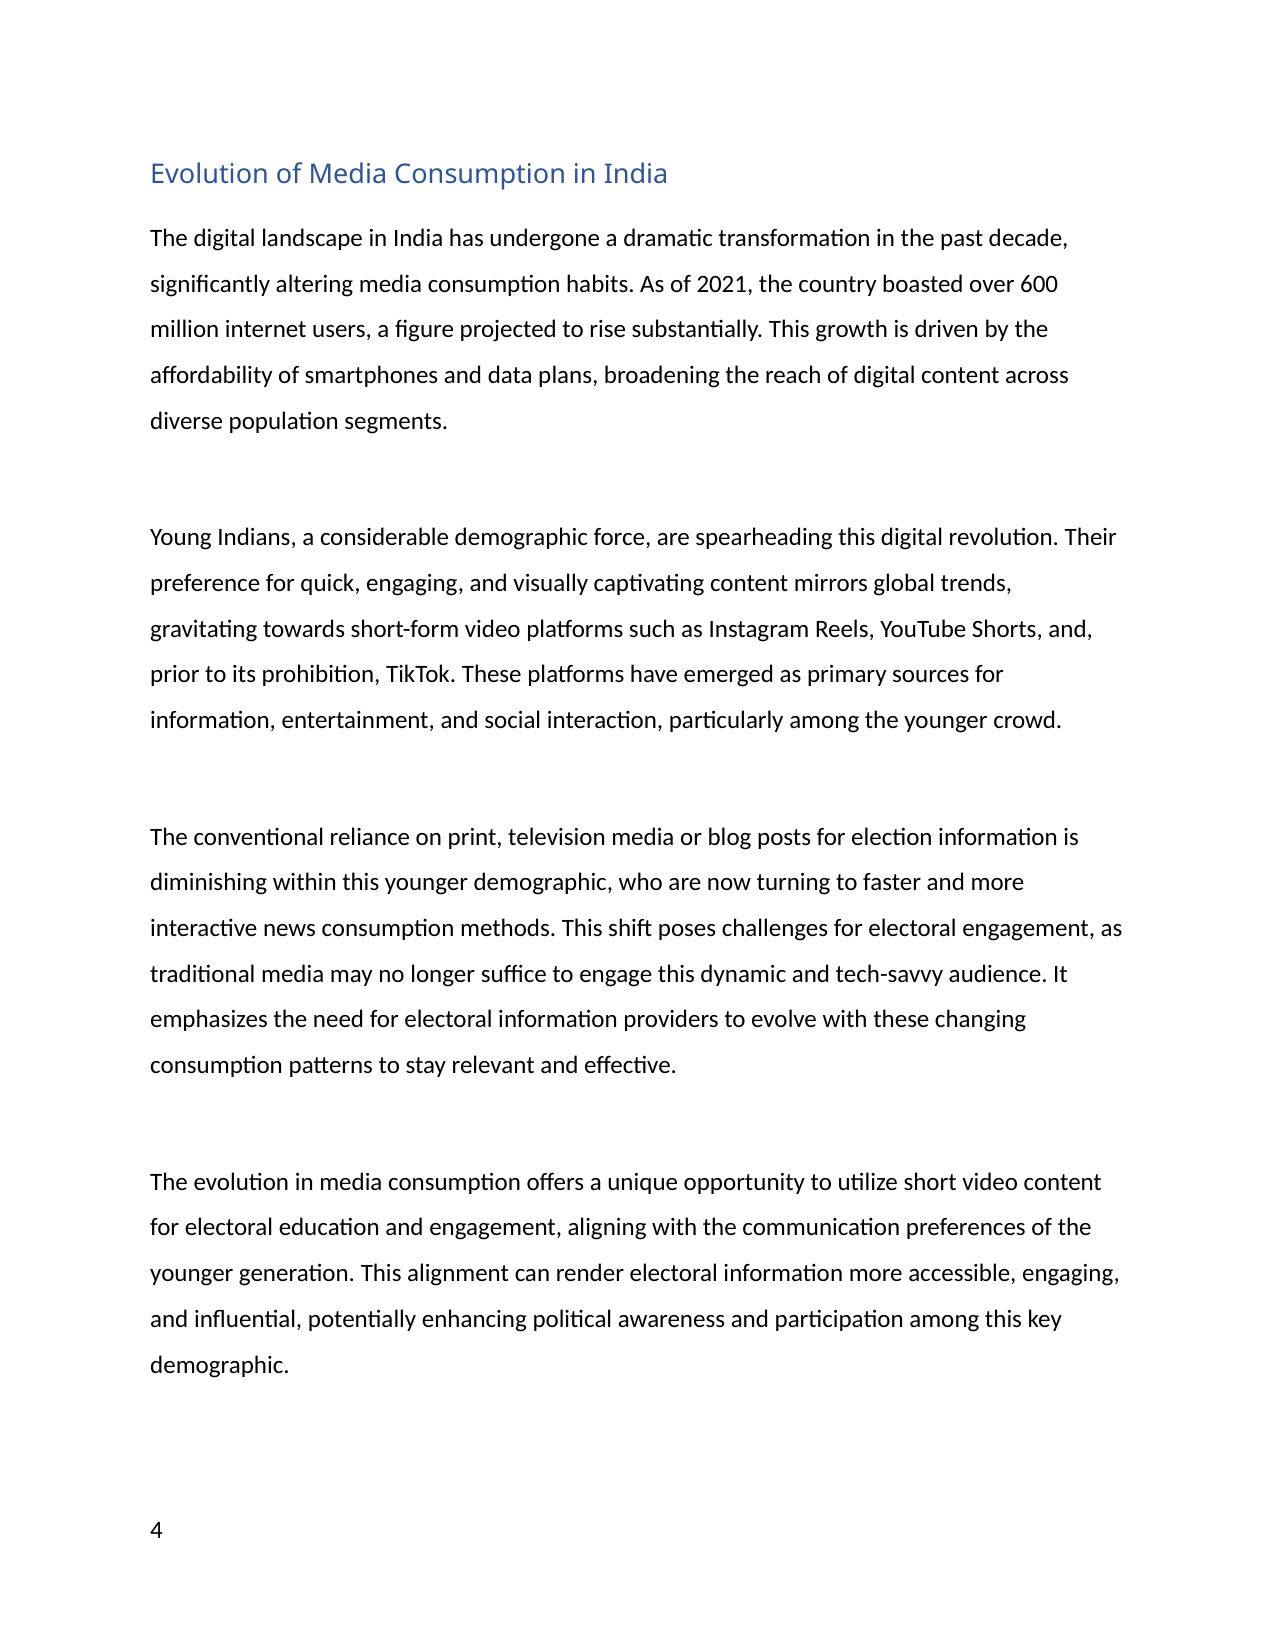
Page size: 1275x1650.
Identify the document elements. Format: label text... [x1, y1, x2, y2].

text The conventional reliance on print, television media or blog posts for election information is diminishing within this younger demographic, who are now turning to faster and more interactive news consumption methods. This shift poses challenges for electoral engagement, as traditional media may no longer suffice to engage this dynamic and tech-savvy audience. It emphasizes the need for electoral information providers to evolve with these changing consumption patterns to stay relevant and effective. [150, 821, 1125, 1080]
subtitle Evolution of Media Consumption in India [150, 154, 1125, 191]
text The evolution in media consumption offers a unique opportunity to utilize short video content for electoral education and engagement, aligning with the communication preferences of the younger generation. This alignment can render electoral information more accessible, engaging, and influential, potentially enhancing political awareness and participation among this key demographic. [150, 1166, 1125, 1379]
text The digital landscape in India has undergone a dramatic transformation in the past decade, significantly altering media consumption habits. As of 2021, the country boasted over 600 million internet users, a figure projected to rise substantially. This growth is driven by the affordability of smartphones and data plans, broadening the reach of digital content across diverse population segments. [150, 222, 1125, 435]
text Young Indians, a considerable demographic force, are spearheading this digital revolution. Their preference for quick, engaging, and visually captivating content mirrors global trends, gravitating towards short-form video platforms such as Instagram Reels, YouTube Shorts, and, prior to its prohibition, TikTok. These platforms have emerged as primary sources for information, entertainment, and social interaction, particularly among the younger crowd. [150, 521, 1125, 735]
